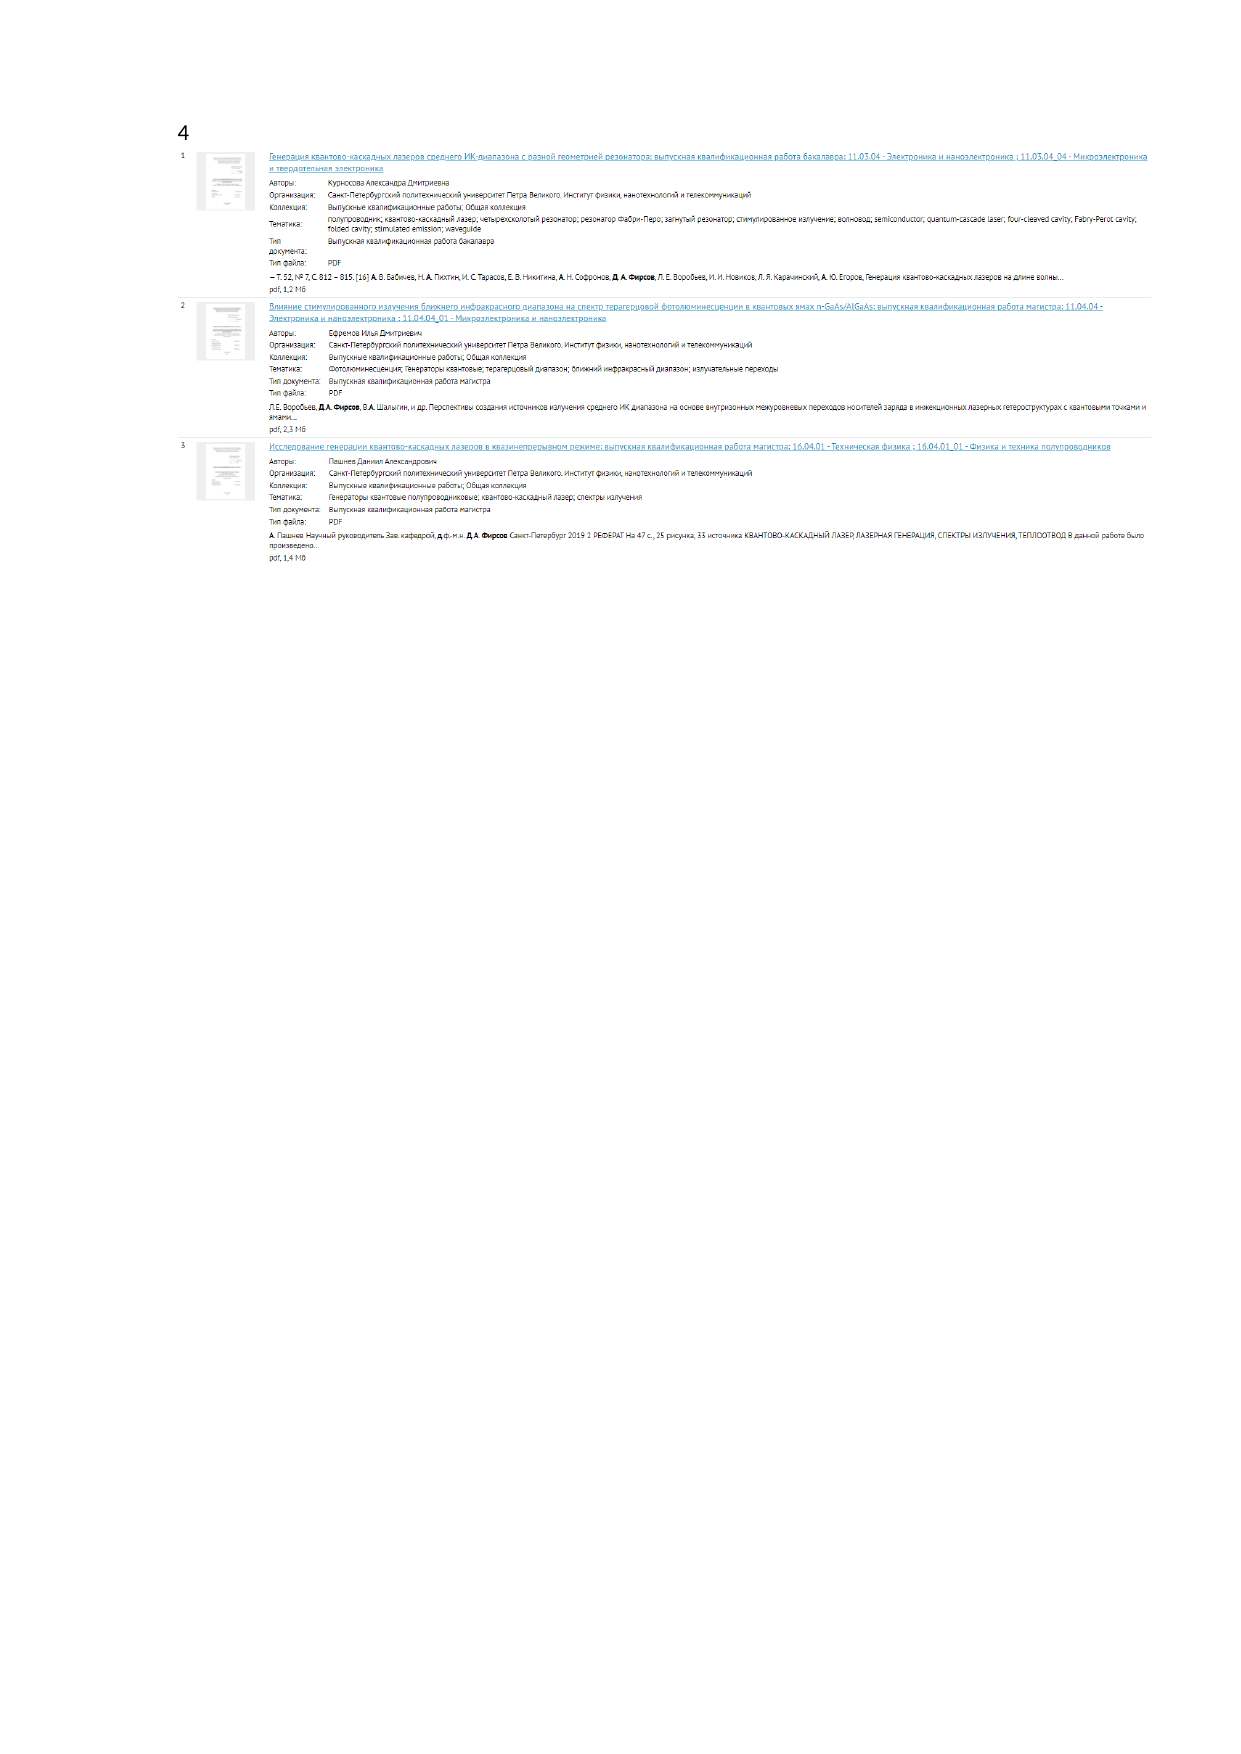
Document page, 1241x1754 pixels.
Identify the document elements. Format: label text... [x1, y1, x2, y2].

text 4 [177, 118, 1152, 148]
picture [177, 148, 1152, 565]
